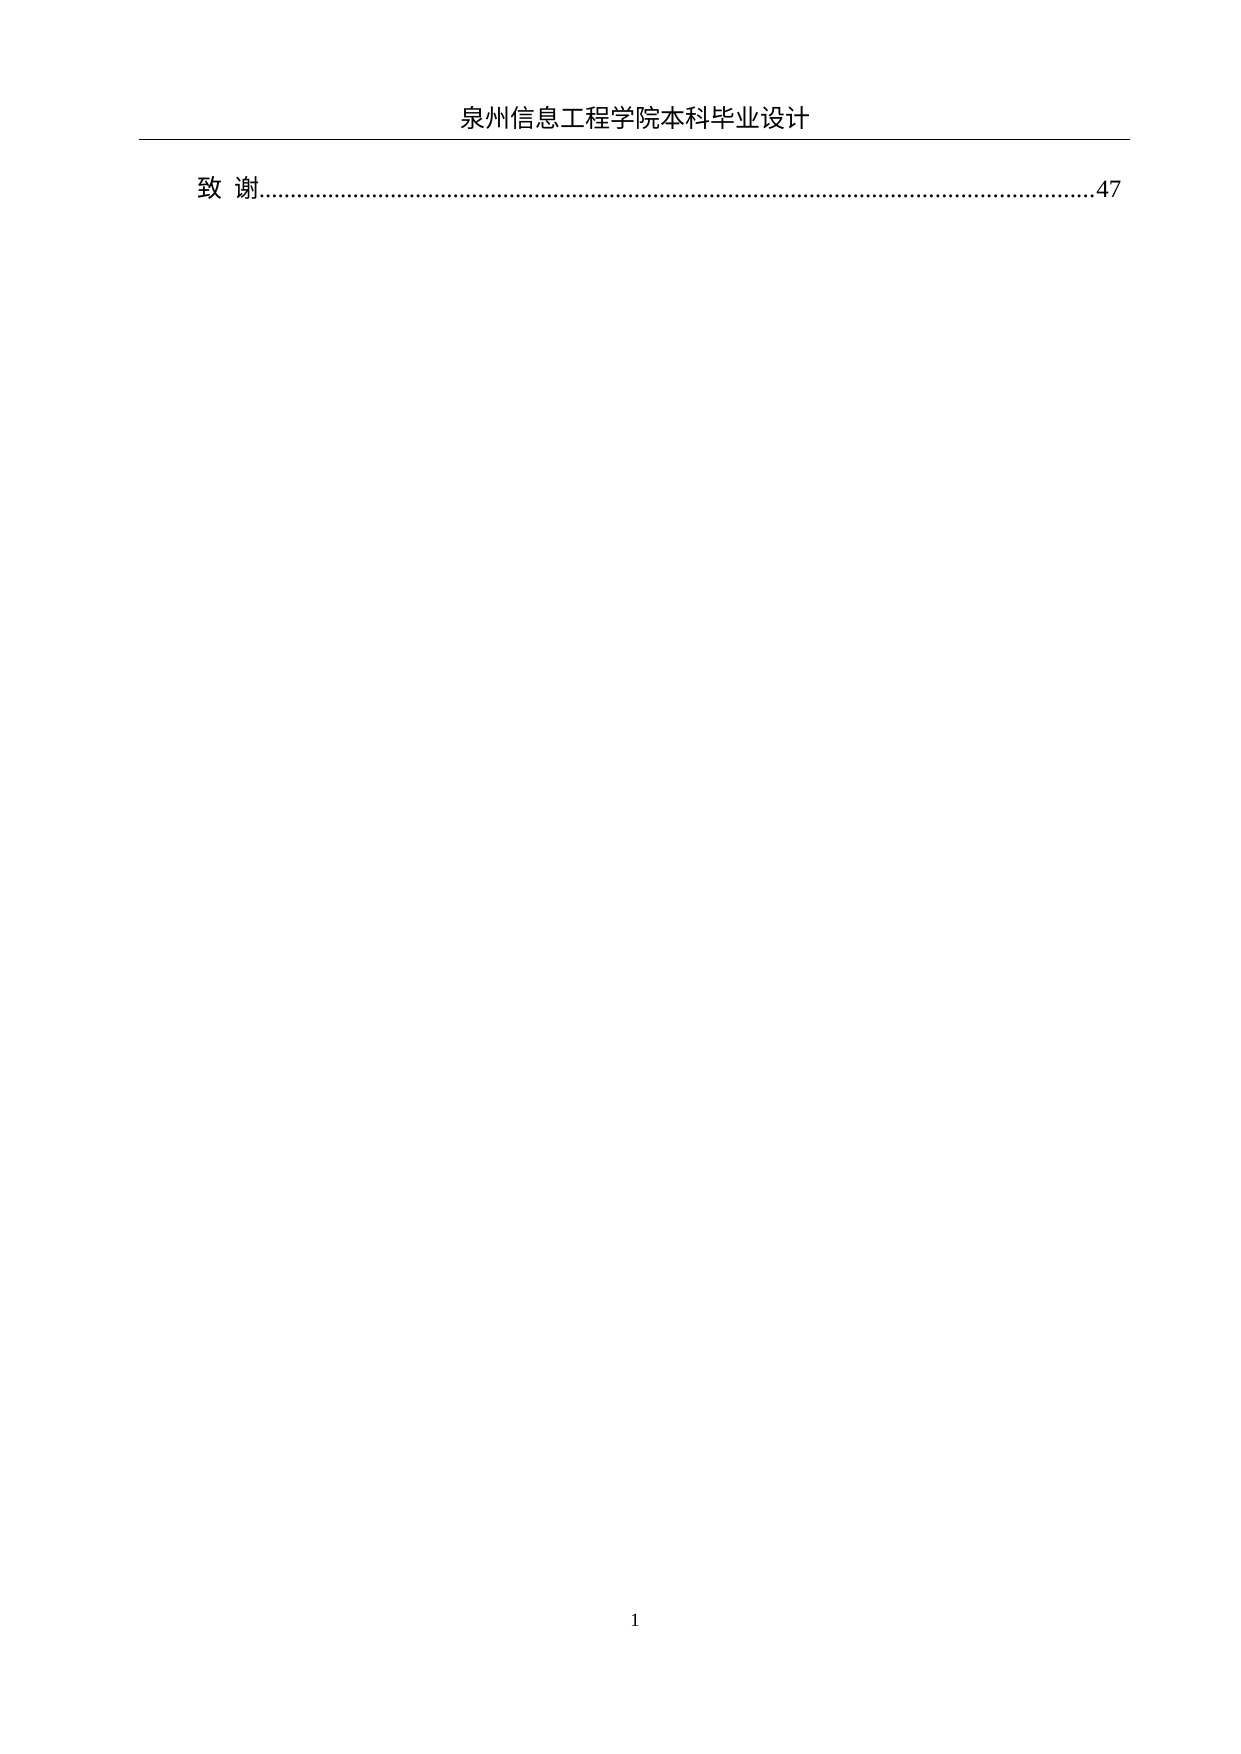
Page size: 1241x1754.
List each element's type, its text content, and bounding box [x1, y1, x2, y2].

text 致 谢 47 [148, 154, 1122, 219]
